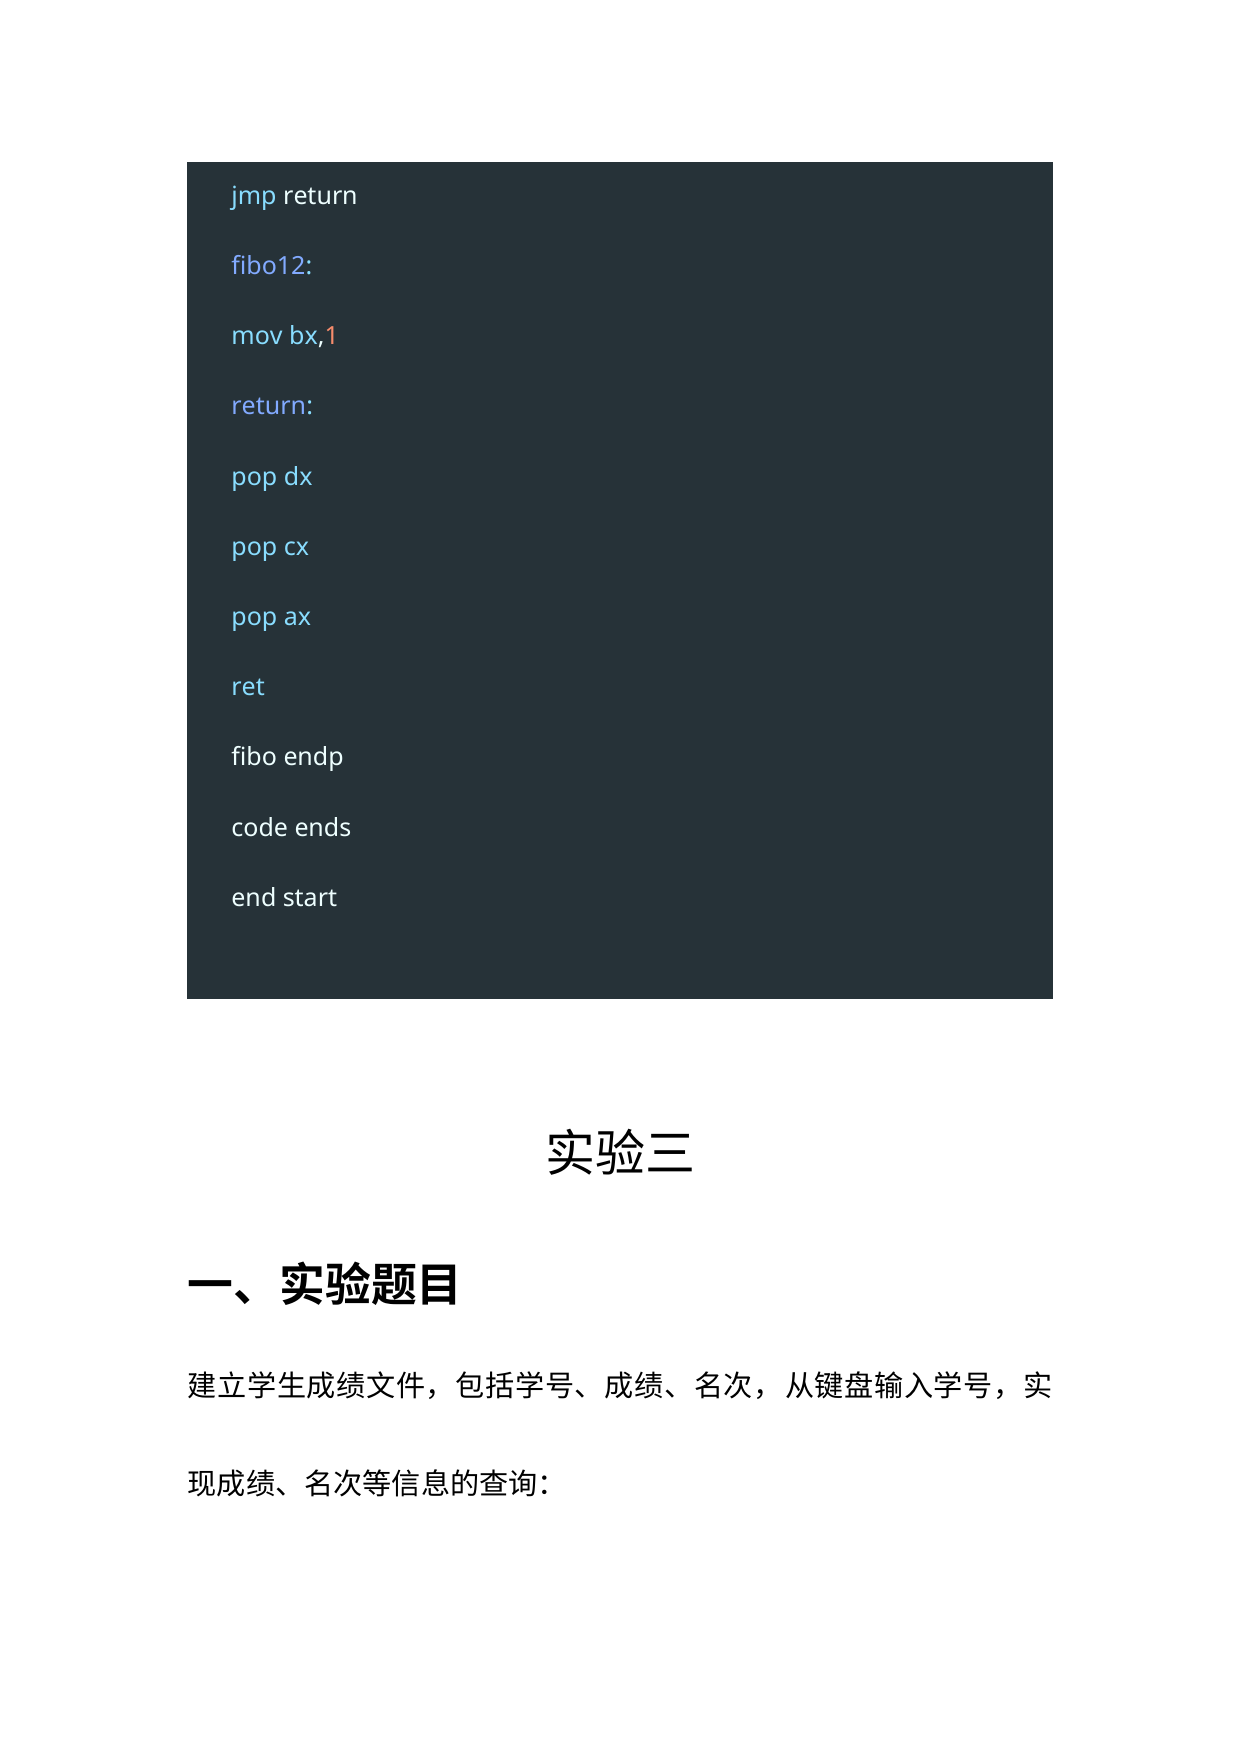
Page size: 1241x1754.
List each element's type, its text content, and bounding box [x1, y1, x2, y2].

text pop cx [187, 513, 1053, 578]
text 实验三 [187, 1104, 1053, 1201]
text 建立学生成绩文件，包括学号、成绩、名次，从键盘输入学号，实现成绩、名次等信息的查询： [187, 1353, 1053, 1515]
text return: [187, 373, 1053, 438]
text pop dx [187, 443, 1053, 508]
text fibo12: [187, 232, 1053, 297]
text jmp return [187, 162, 1053, 227]
list 实验题目 [187, 1252, 1053, 1317]
text pop ax [187, 583, 1053, 648]
text code ends [187, 794, 1053, 859]
text ret [187, 653, 1053, 718]
text end start [187, 864, 1053, 929]
text fibo endp [187, 724, 1053, 789]
text mov bx,1 [187, 302, 1053, 367]
